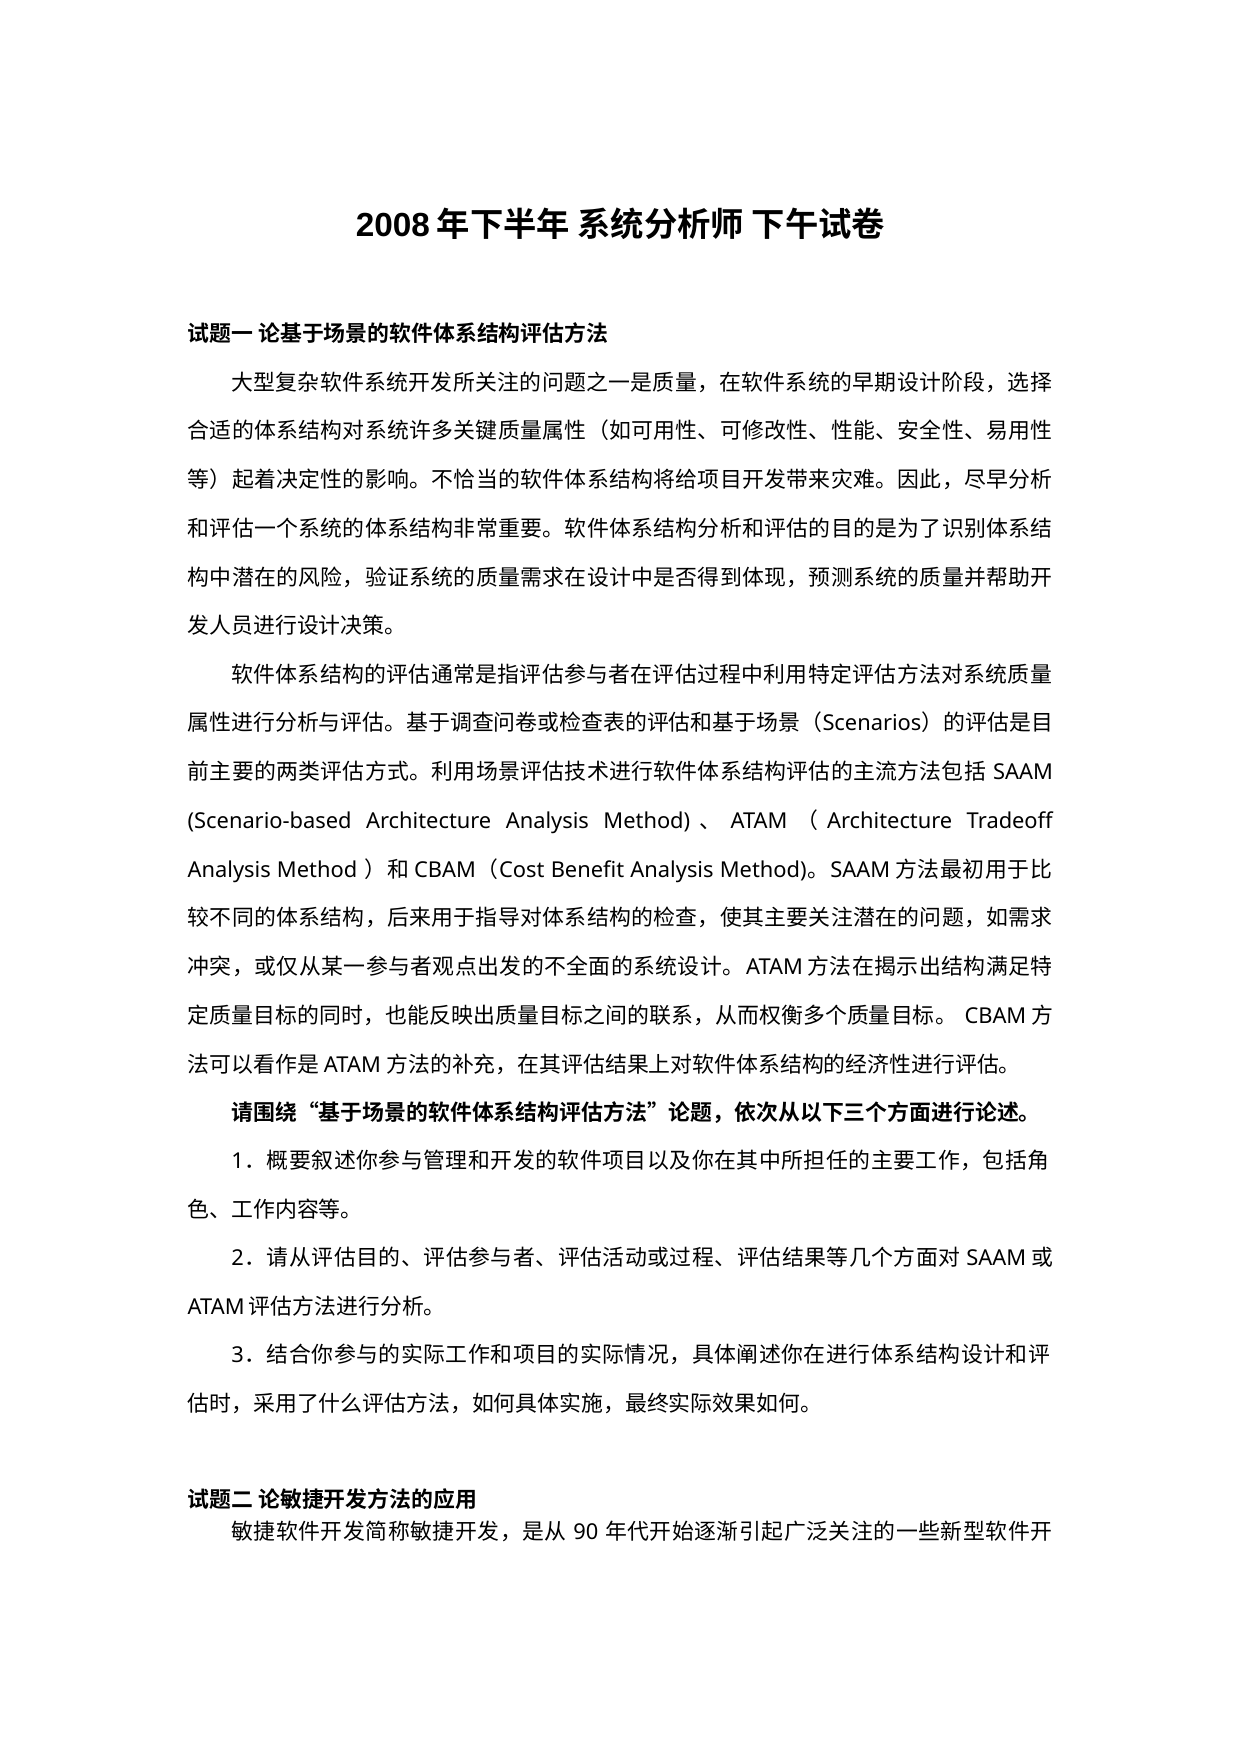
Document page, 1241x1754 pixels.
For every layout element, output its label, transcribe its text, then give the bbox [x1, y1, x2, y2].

text 2．请从评估目的、评估参与者、评估活动或过程、评估结果等几个方面对SAAM或ATAM评估方法进行分析。 [187, 1240, 1053, 1321]
subtitle 2008年下半年 系统分析师 下午试卷 [187, 189, 1053, 254]
text 软件体系结构的评估通常是指评估参与者在评估过程中利用特定评估方法对系统质量属性进行分析与评估。基于调查问卷或检查表的评估和基于场景（Scenarios）的评估是目前主要的两类评估方式。利用场景评估技术进行软件体系结构评估的主流方法包括SAAM (Scenario-based Architecture Analysis Method)、ATAM（Architecture Tradeoff Analysis Method ）和CBAM（Cost Benefit Analysis Method)。SAAM方法最初用于比较不同的体系结构，后来用于指导对体系结构的检查，使其主要关注潜在的问题，如需求冲突，或仅从某一参与者观点出发的不全面的系统设计。ATAM方法在揭示出结构满足特定质量目标的同时，也能反映出质量目标之间的联系，从而权衡多个质量目标。 CBAM方法可以看作是 ATAM 方法的补充，在其评估结果上对软件体系结构的经济性进行评估。 [187, 656, 1053, 1079]
text 试题二 论敏捷开发方法的应用 [187, 1482, 1053, 1514]
text 大型复杂软件系统开发所关注的问题之一是质量，在软件系统的早期设计阶段，选择合适的体系结构对系统许多关键质量属性（如可用性、可修改性、性能、安全性、易用性等）起着决定性的影响。不恰当的软件体系结构将给项目开发带来灾难。因此，尽早分析和评估一个系统的体系结构非常重要。软件体系结构分析和评估的目的是为了识别体系结构中潜在的风险，验证系统的质量需求在设计中是否得到体现，预测系统的质量并帮助开发人员进行设计决策。 [187, 364, 1053, 640]
text 请围绕“基于场景的软件体系结构评估方法”论题，依次从以下三个方面进行论述。 [187, 1094, 1053, 1127]
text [187, 1514, 1053, 1547]
text 3．结合你参与的实际工作和项目的实际情况，具体阐述你在进行体系结构设计和评估时，采用了什么评估方法，如何具体实施，最终实际效果如何。 [187, 1337, 1053, 1418]
text 1．概要叙述你参与管理和开发的软件项目以及你在其中所担任的主要工作，包括角色、工作内容等。 [187, 1143, 1053, 1224]
text 试题一 论基于场景的软件体系结构评估方法 [187, 316, 1053, 348]
